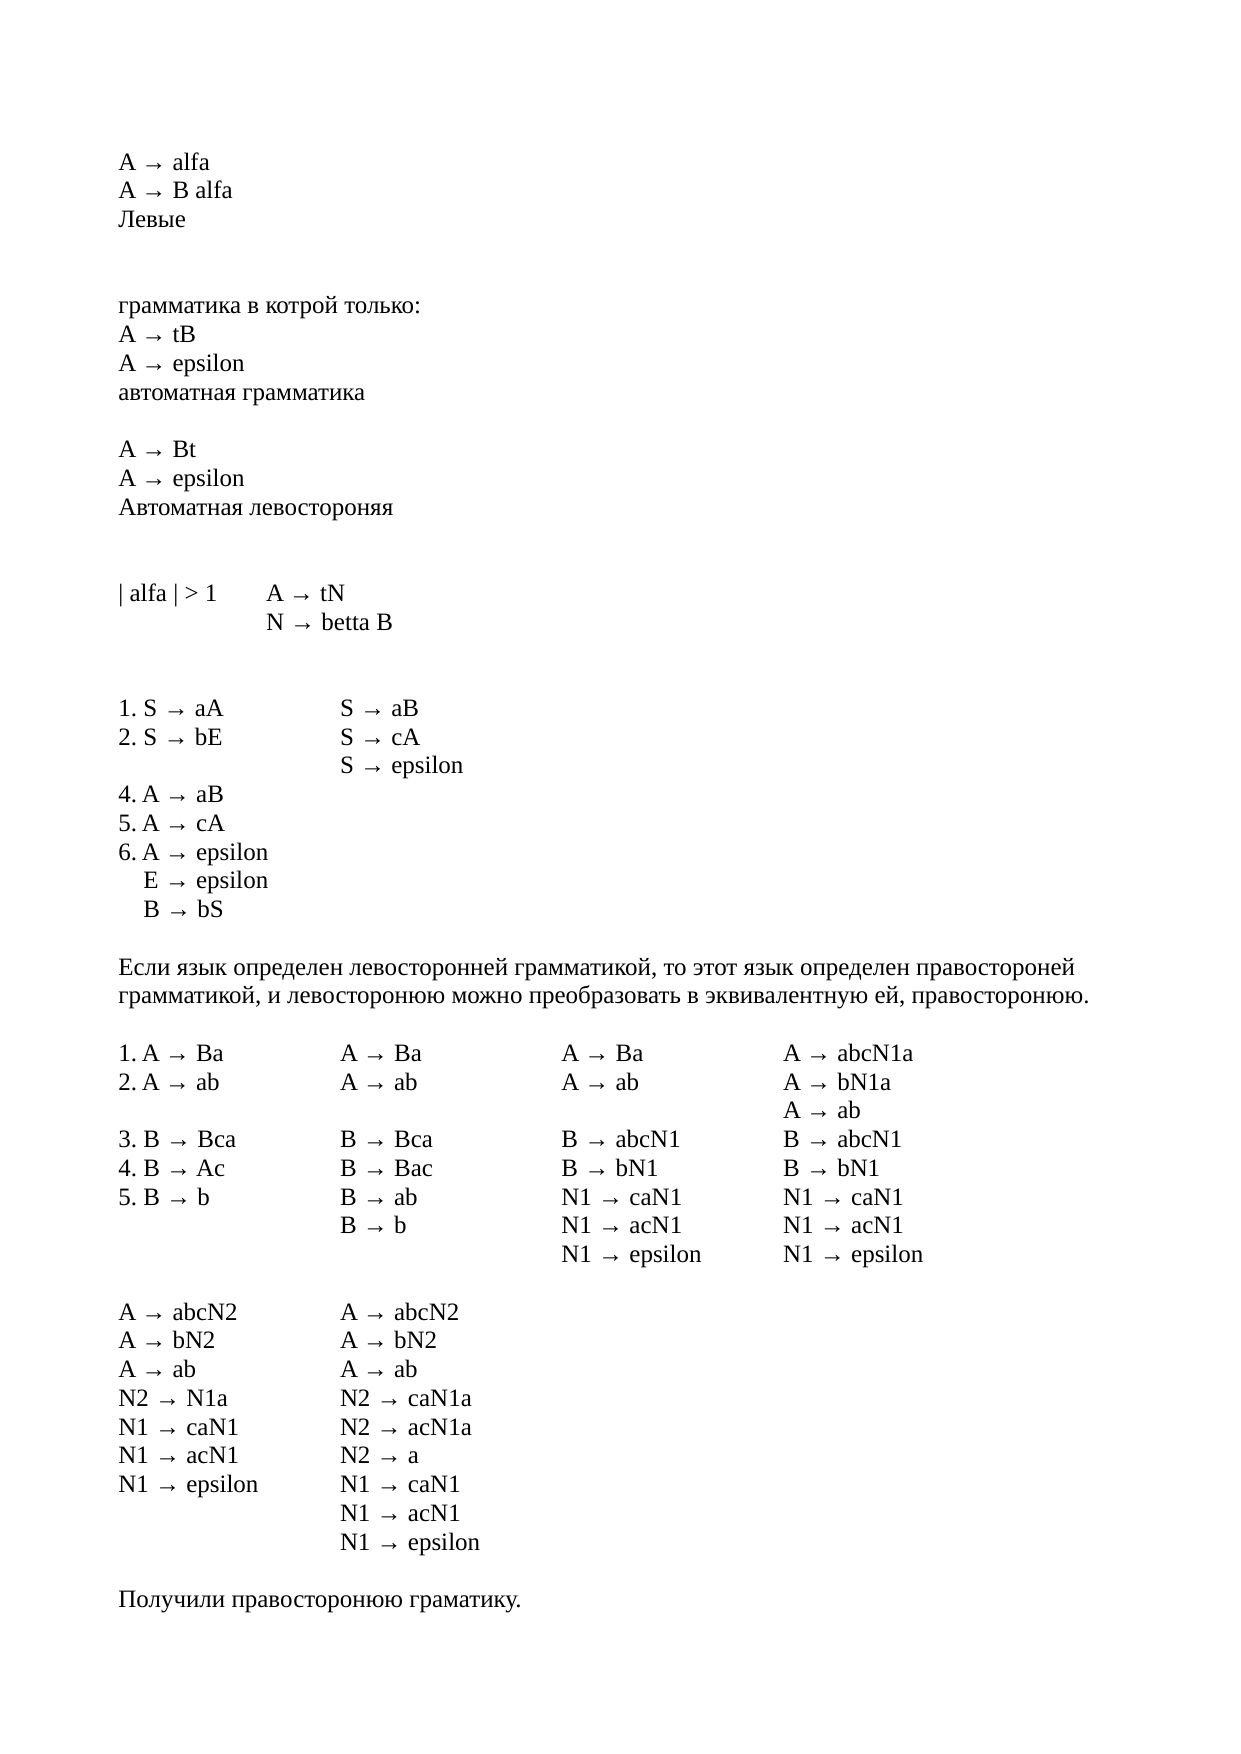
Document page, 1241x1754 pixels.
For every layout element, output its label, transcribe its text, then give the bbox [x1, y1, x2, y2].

text N2 → N1a N2 → caN1a [118, 1383, 1122, 1412]
text 3. B → Bca B → Bca B → abcN1 B → abcN1 [118, 1124, 1122, 1153]
text A → Bt [118, 434, 1122, 463]
text N1 → epsilon [118, 1527, 1122, 1556]
text A → abcN2 A → abcN2 [118, 1297, 1122, 1326]
text Автоматная левостороняя [118, 492, 1122, 521]
text 1. A → Ba A → Ba A → Ba A → abcN1a [118, 1038, 1122, 1067]
text A → bN2 A → bN2 [118, 1326, 1122, 1354]
text A → B alfa [118, 176, 1122, 204]
text B → bS [118, 894, 1122, 923]
text 6. A → epsilon [118, 837, 1122, 866]
text 1. S → aA S → aB [118, 693, 1122, 722]
text | alfa | > 1 A → tN [118, 578, 1122, 607]
text 5. A → cA [118, 808, 1122, 837]
text 5. B → b B → ab N1 → caN1 N1 → caN1 [118, 1182, 1122, 1211]
text 4. A → aB [118, 779, 1122, 808]
text A → epsilon [118, 348, 1122, 377]
text Получили правосторонюю граматику. [118, 1584, 1122, 1613]
text B → b N1 → acN1 N1 → acN1 [118, 1211, 1122, 1239]
text грамматика в котрой только: [118, 291, 1122, 319]
text A → epsilon [118, 463, 1122, 492]
text N1 → epsilon N1 → caN1 [118, 1469, 1122, 1498]
text A → tB [118, 319, 1122, 348]
text Левые [118, 204, 1122, 233]
text 2. A → ab A → ab A → ab A → bN1a [118, 1067, 1122, 1096]
text N1 → caN1 N2 → acN1a [118, 1412, 1122, 1441]
text 4. B → Ac B → Bac B → bN1 B → bN1 [118, 1153, 1122, 1182]
text S → epsilon [118, 751, 1122, 779]
text N1 → epsilon N1 → epsilon [118, 1239, 1122, 1268]
text автоматная грамматика [118, 377, 1122, 406]
text Если язык определен левосторонней грамматикой, то этот язык определен правостороней грамматикой, и левосторонюю можно преобразовать в эквивалентную ей, правосторонюю. [118, 952, 1122, 1009]
text A → ab [118, 1096, 1122, 1124]
text A → alfa [118, 147, 1122, 176]
text N1 → acN1 N2 → a [118, 1441, 1122, 1469]
text N1 → acN1 [118, 1498, 1122, 1527]
text N → betta B [118, 607, 1122, 636]
text A → ab A → ab [118, 1354, 1122, 1383]
text E → epsilon [118, 866, 1122, 894]
text 2. S → bE S → cA [118, 722, 1122, 751]
